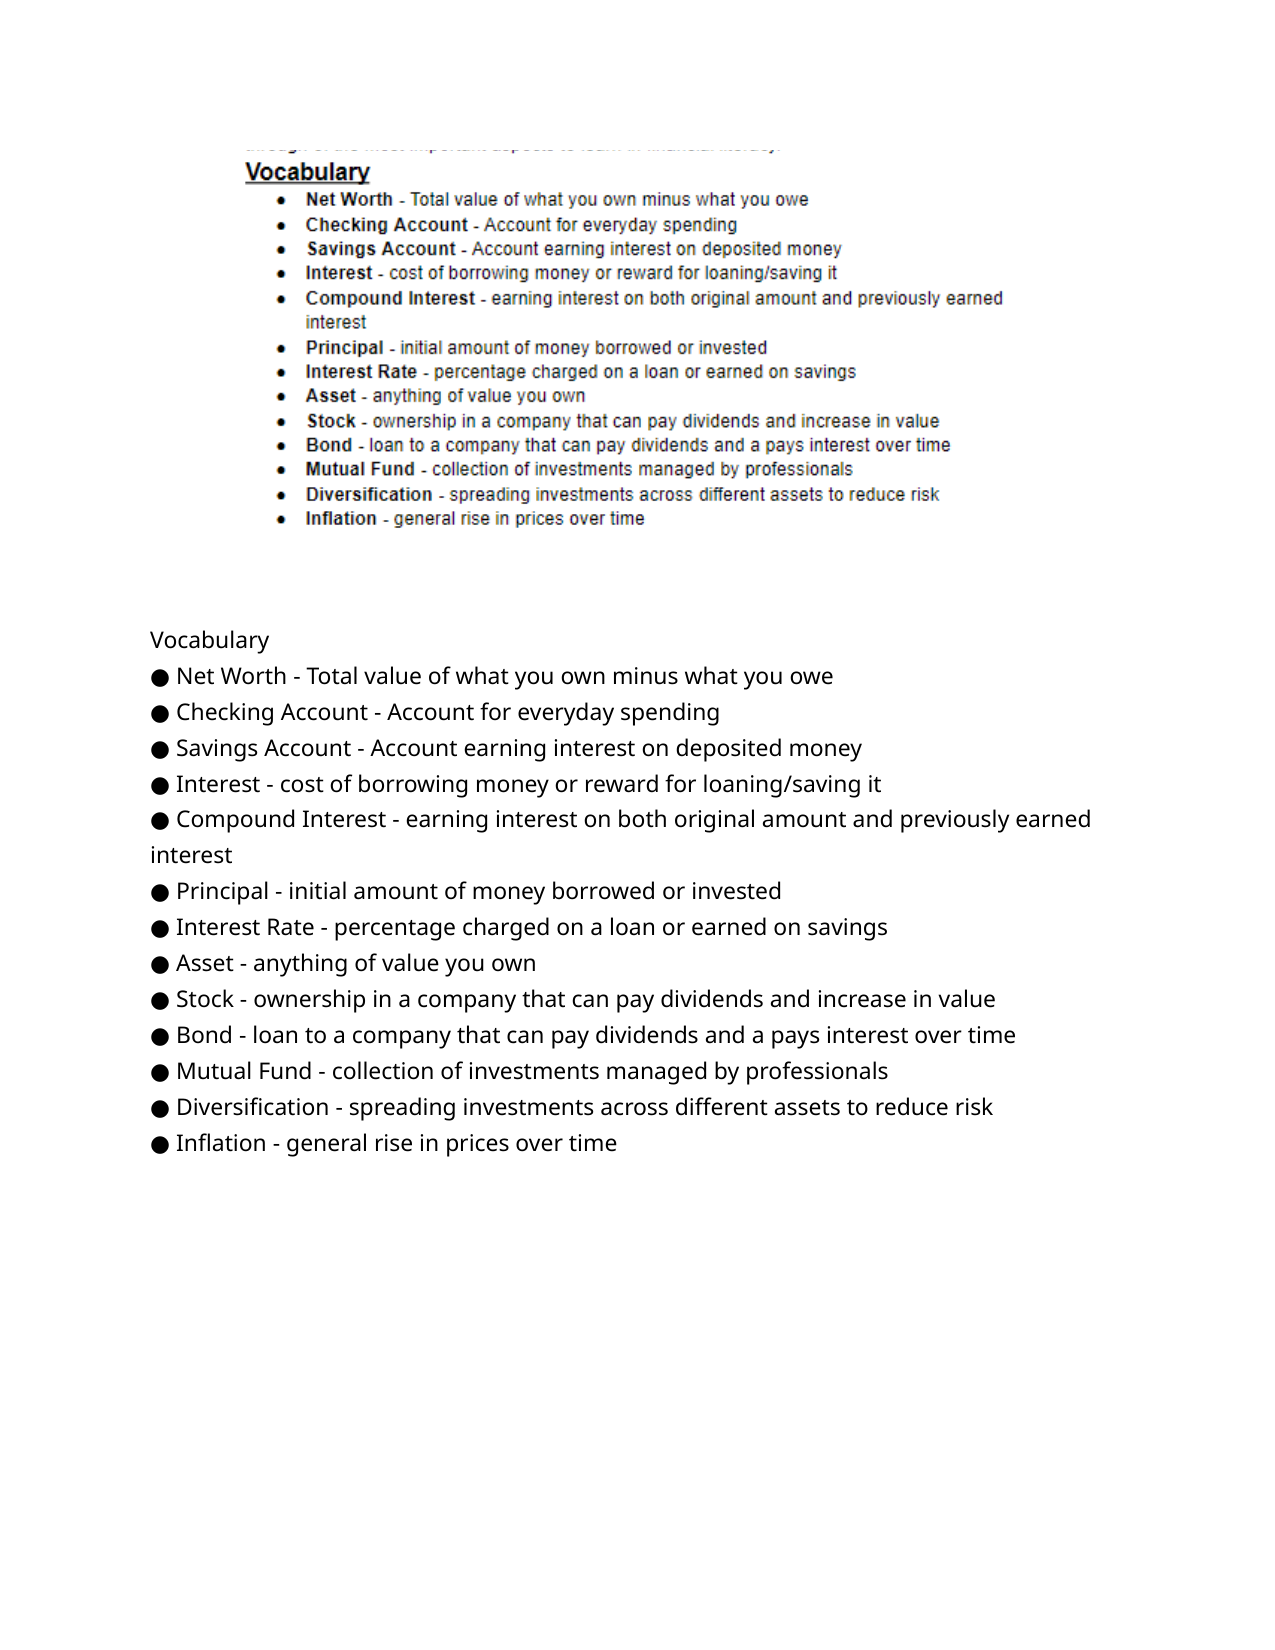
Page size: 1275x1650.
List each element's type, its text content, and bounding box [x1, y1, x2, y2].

text Vocabulary ● Net Worth - Total value of what you own minus what you owe ● Checking Account - Account for everyday spending ● Savings Account - Account earning interest on deposited money ● Interest - cost of borrowing money or reward for loaning/saving it ● Compound Interest - earning interest on both original amount and previously earned interest ● Principal - initial amount of money borrowed or invested ● Interest Rate - percentage charged on a loan or earned on savings ● Asset - anything of value you own ● Stock - ownership in a company that can pay dividends and increase in value ● Bond - loan to a company that can pay dividends and a pays interest over time ● Mutual Fund - collection of investments managed by professionals ● Diversification - spreading investments across different assets to reduce risk ● Inflation - general rise in prices over time [150, 624, 1125, 1158]
picture [150, 150, 1125, 534]
